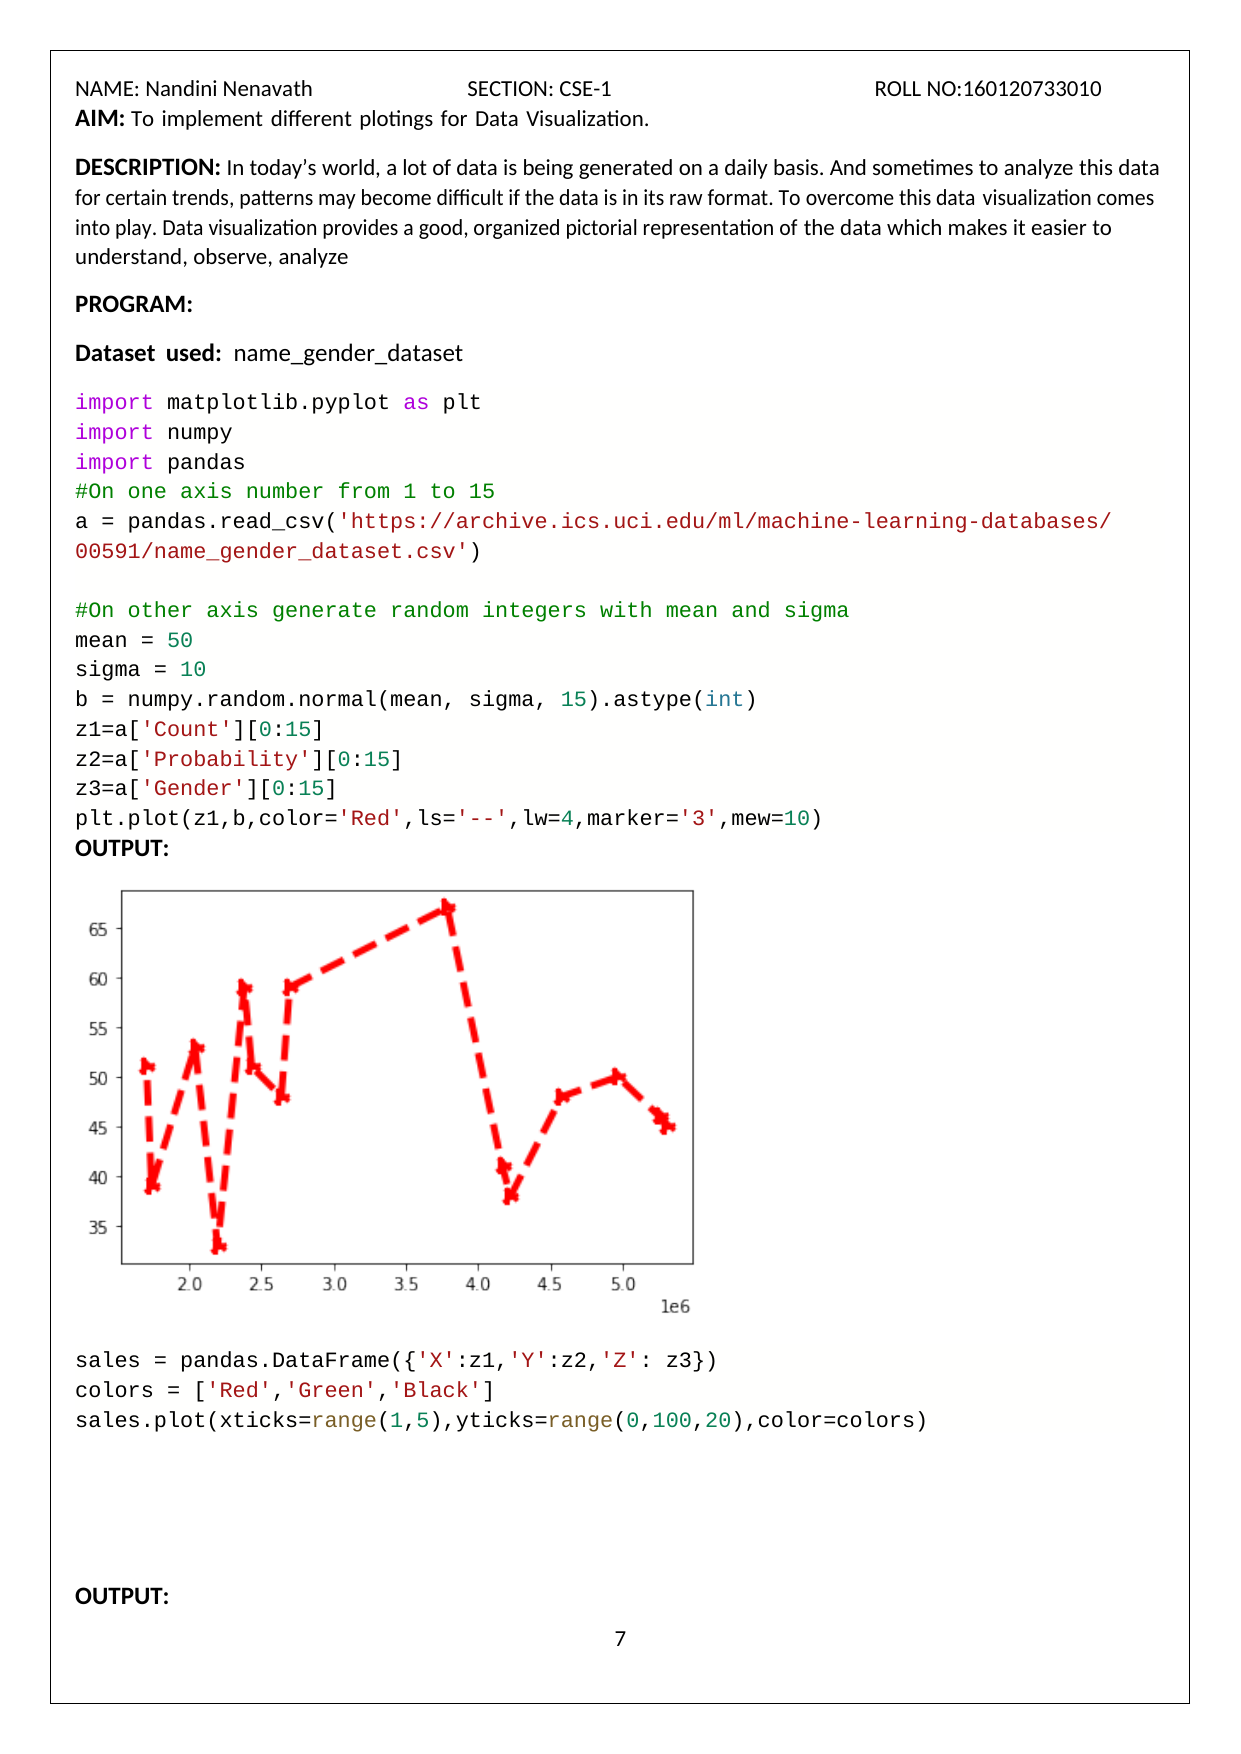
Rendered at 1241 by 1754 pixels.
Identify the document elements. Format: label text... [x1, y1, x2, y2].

text OUTPUT: [75, 832, 1165, 862]
text AIM: To implement different plotings for Data Visualization. [75, 102, 1165, 132]
text z2=a['Probability'][0:15] [75, 743, 1165, 772]
text OUTPUT: [75, 1580, 1165, 1611]
text z1=a['Count'][0:15] [75, 713, 1165, 743]
text #On one axis number from 1 to 15 [75, 476, 1165, 505]
text DESCRIPTION: In today’s world, a lot of data is being generated on a daily basis. And sometimes to analyze this data for certain trends, patterns may become difficult if the data is in its raw format. To overcome this data visualization comes into play. Data visualization provides a good, organized pictorial representation of the data which makes it easier to understand, observe, analyze [75, 151, 1165, 270]
text sales.plot(xticks=range(1,5),yticks=range(0,100,20),color=colors) [75, 1404, 1165, 1433]
text Dataset used: name_gender_dataset [75, 338, 1165, 368]
text #On other axis generate random integers with mean and sigma [75, 594, 1165, 624]
text colors = ['Red','Green','Black'] [75, 1374, 1165, 1404]
text import numpy [75, 416, 1165, 446]
text PROGRAM: [75, 289, 1165, 319]
text import pandas [75, 446, 1165, 476]
text sales = pandas.DataFrame({'X':z1,'Y':z2,'Z': z3}) [75, 1344, 1165, 1374]
picture [75, 880, 703, 1327]
text b = numpy.random.normal(mean, sigma, 15).astype(int) [75, 683, 1165, 713]
text a = pandas.read_csv('https://archive.ics.uci.edu/ml/machine-learning-databases/00591/name_gender_dataset.csv') [75, 505, 1165, 565]
text plt.plot(z1,b,color='Red',ls='--',lw=4,marker='3',mew=10) [75, 802, 1165, 832]
text mean = 50 [75, 624, 1165, 654]
text import matplotlib.pyplot as plt [75, 387, 1165, 416]
text z3=a['Gender'][0:15] [75, 772, 1165, 802]
text sigma = 10 [75, 654, 1165, 683]
